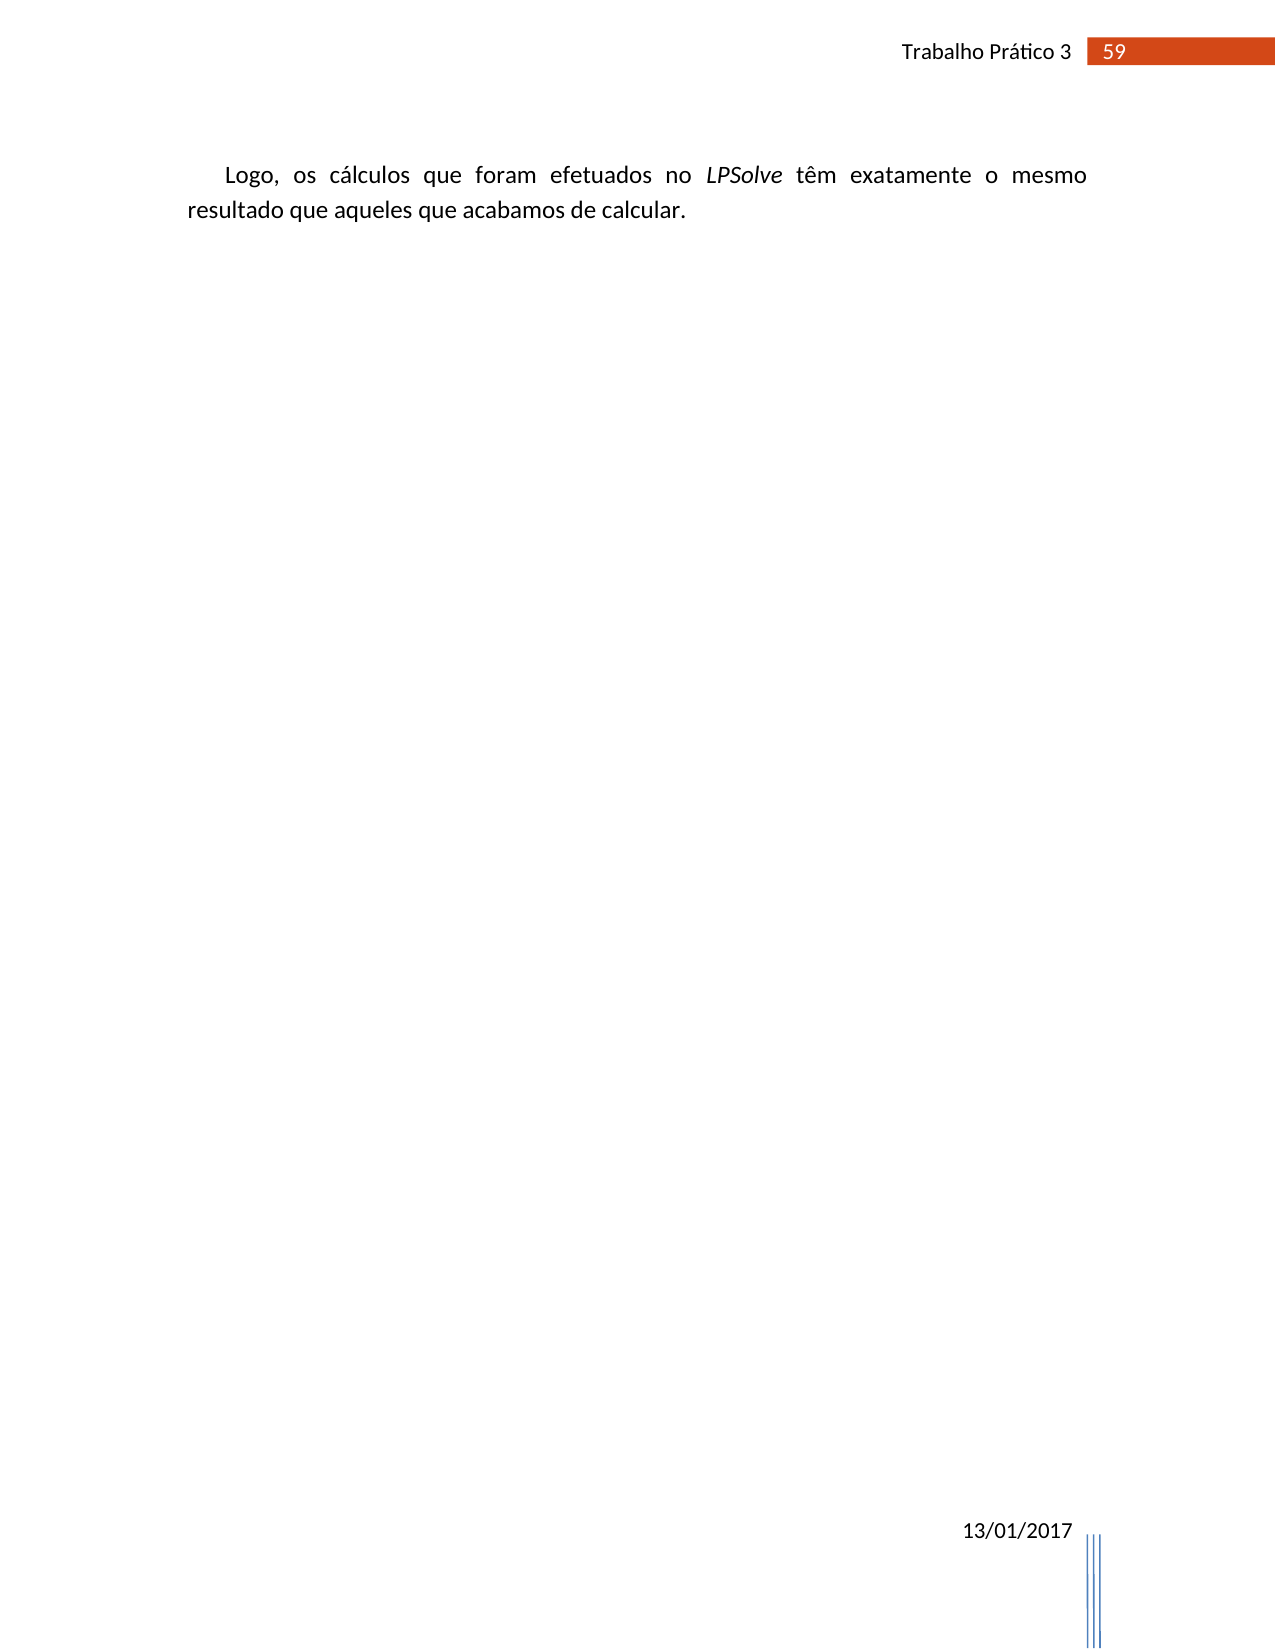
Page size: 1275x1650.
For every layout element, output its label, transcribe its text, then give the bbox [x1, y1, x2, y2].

text Logo, os cálculos que foram efetuados no LPSolve têm exatamente o mesmo resultado que aqueles que acabamos de calcular. [187, 159, 1087, 224]
